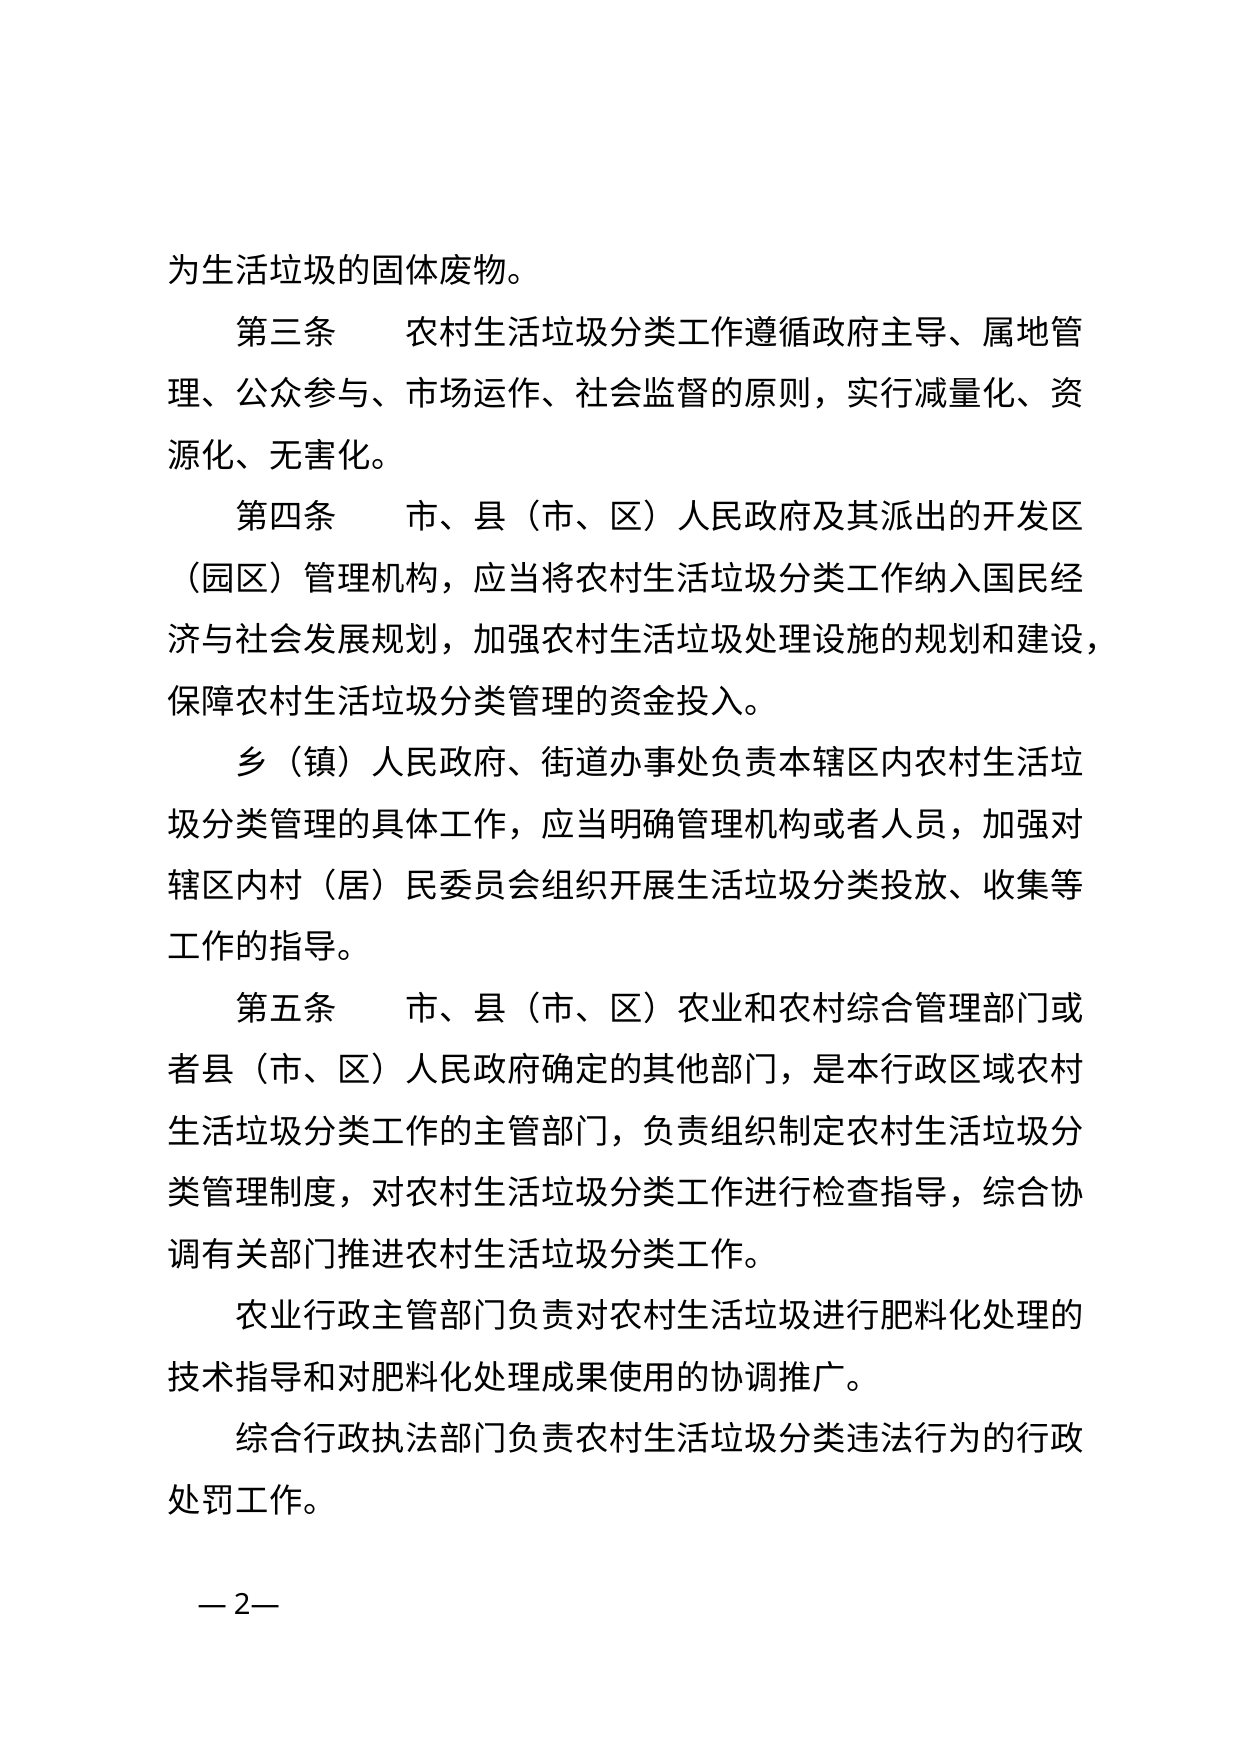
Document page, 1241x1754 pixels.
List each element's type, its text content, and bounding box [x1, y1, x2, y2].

text 第四条 市、县（市、区）人民政府及其派出的开发区（园区）管理机构，应当将农村生活垃圾分类工作纳入国民经济与社会发展规划，加强农村生活垃圾处理设施的规划和建设，保障农村生活垃圾分类管理的资金投入。 [168, 483, 1084, 729]
text 第三条 农村生活垃圾分类工作遵循政府主导、属地管理、公众参与、市场运作、社会监督的原则，实行减量化、资源化、无害化。 [168, 299, 1084, 483]
text 综合行政执法部门负责农村生活垃圾分类违法行为的行政处罚工作。 [168, 1405, 1084, 1528]
text 农业行政主管部门负责对农村生活垃圾进行肥料化处理的技术指导和对肥料化处理成果使用的协调推广。 [168, 1282, 1084, 1405]
text 乡（镇）人民政府、街道办事处负责本辖区内农村生活垃圾分类管理的具体工作，应当明确管理机构或者人员，加强对辖区内村（居）民委员会组织开展生活垃圾分类投放、收集等工作的指导。 [168, 729, 1084, 975]
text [168, 238, 1084, 299]
text 第五条 市、县（市、区）农业和农村综合管理部门或者县（市、区）人民政府确定的其他部门，是本行政区域农村生活垃圾分类工作的主管部门，负责组织制定农村生活垃圾分类管理制度，对农村生活垃圾分类工作进行检查指导，综合协调有关部门推进农村生活垃圾分类工作。 [168, 975, 1084, 1282]
